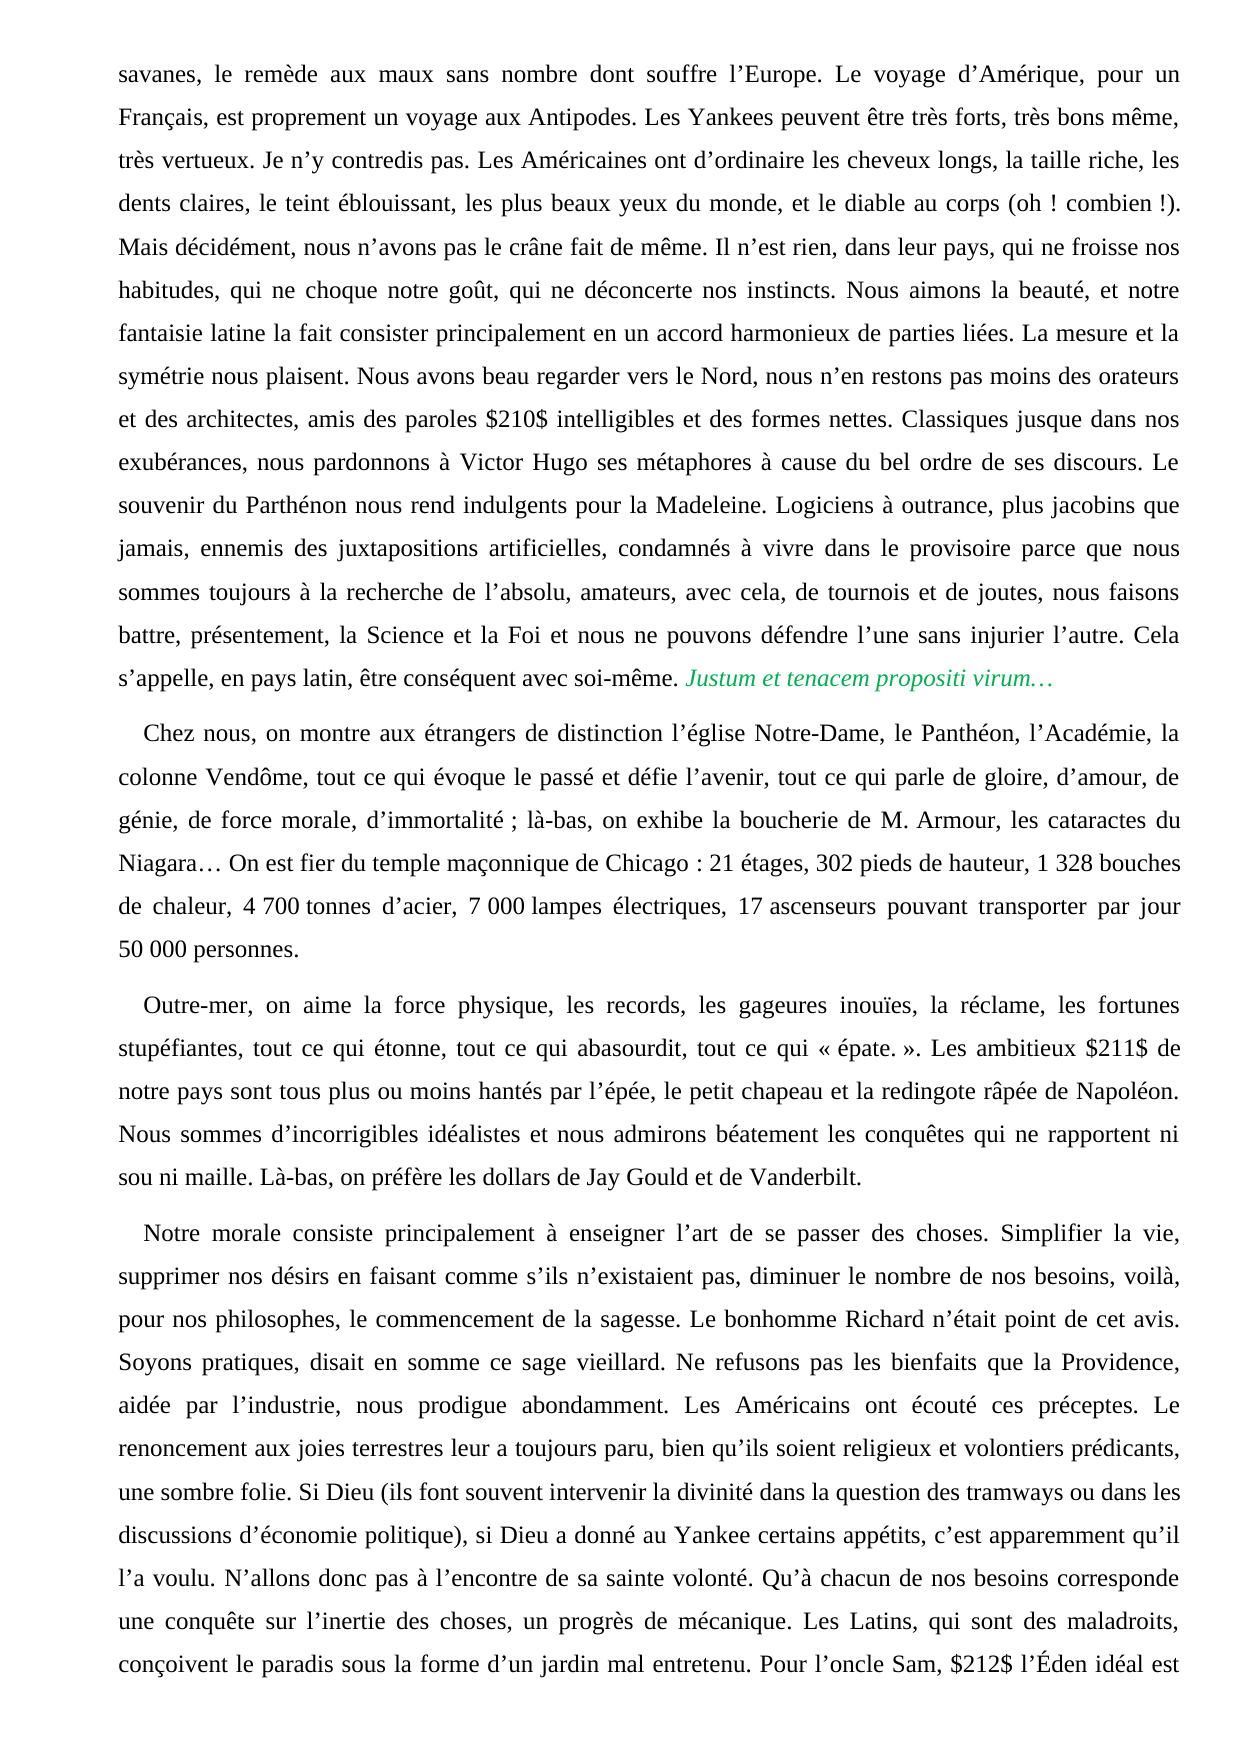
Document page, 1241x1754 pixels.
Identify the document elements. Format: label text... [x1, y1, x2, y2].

text Chez nous, on montre aux étrangers de distinction l’église Notre-Dame, le Panthéon, l’Académie, la colonne Vendôme, tout ce qui évoque le passé et défie l’avenir, tout ce qui parle de gloire, d’amour, de génie, de force morale, d’immortalité ; là-bas, on exhibe la boucherie de M. Armour, les cataractes du Niagara… On est fier du temple maçonnique de Chicago : 21 étages, 302 pieds de hauteur, 1 328 bouches de chaleur, 4 700 tonnes d’acier, 7 000 lampes électriques, 17 ascenseurs pouvant transporter par jour 50 000 personnes. [118, 718, 1181, 963]
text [118, 1218, 1181, 1678]
text Outre-mer, on aime la force physique, les records, les gageures inouïes, la réclame, les fortunes stupéfiantes, tout ce qui étonne, tout ce qui abasourdit, tout ce qui « épate. ». Les ambitieux $211$ de notre pays sont tous plus ou moins hantés par l’épée, le petit chapeau et la redingote râpée de Napoléon. Nous sommes d’incorrigibles idéalistes et nous admirons béatement les conquêtes qui ne rapportent ni sou ni maille. Là-bas, on préfère les dollars de Jay Gould et de Vanderbilt. [118, 990, 1181, 1191]
